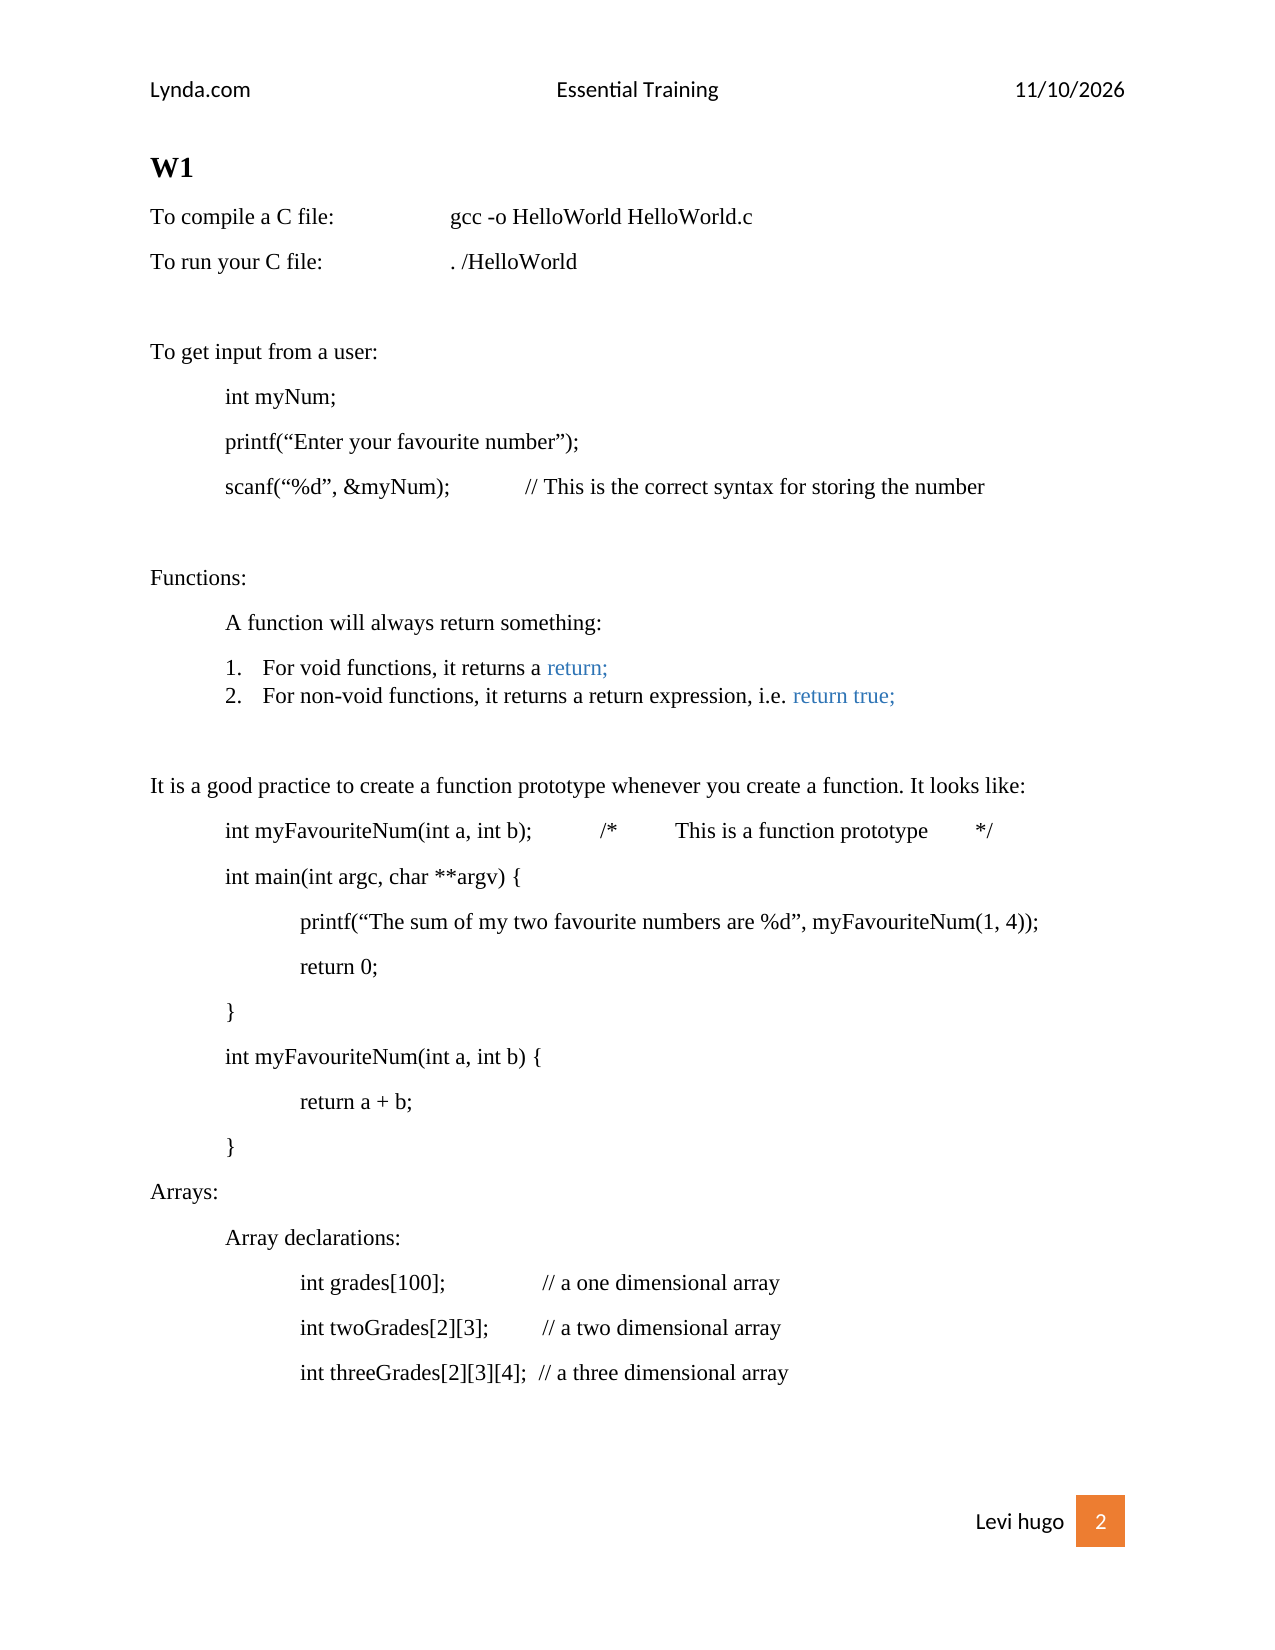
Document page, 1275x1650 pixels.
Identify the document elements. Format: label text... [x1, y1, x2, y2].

text A function will always return something: [150, 609, 1125, 635]
text Functions: [150, 564, 1125, 590]
text int grades[100]; // a one dimensional array [225, 1269, 1125, 1295]
list For void functions, it returns a return; [225, 654, 1125, 680]
text } [225, 1133, 1125, 1160]
text printf(“Enter your favourite number”); [150, 428, 1125, 455]
text printf(“The sum of my two favourite numbers are %d”, myFavouriteNum(1, 4)); [225, 908, 1125, 934]
text To compile a C file: gcc -o HelloWorld HelloWorld.c [150, 203, 1125, 229]
text To run your C file: . /HelloWorld [150, 248, 1125, 274]
text return a + b; [225, 1088, 1125, 1114]
text int threeGrades[2][3][4]; // a three dimensional array [225, 1359, 1125, 1385]
text int main(int argc, char **argv) { [225, 863, 1125, 889]
text It is a good practice to create a function prototype whenever you create a function. It looks like: [150, 772, 1125, 799]
text } [225, 998, 1125, 1024]
text To get input from a user: [150, 338, 1125, 364]
text int myFavouriteNum(int a, int b); /* This is a function prototype */ [225, 818, 1125, 844]
text int myNum; [150, 383, 1125, 409]
text W1 [150, 150, 1125, 183]
text Array declarations: [150, 1223, 1125, 1250]
text Arrays: [150, 1178, 1125, 1205]
text int myFavouriteNum(int a, int b) { [225, 1043, 1125, 1069]
list For non-void functions, it returns a return expression, i.e. return true; [225, 682, 1125, 709]
text int twoGrades[2][3]; // a two dimensional array [225, 1314, 1125, 1340]
text scanf(“%d”, &myNum); // This is the correct syntax for storing the number [150, 473, 1125, 500]
text return 0; [225, 953, 1125, 979]
